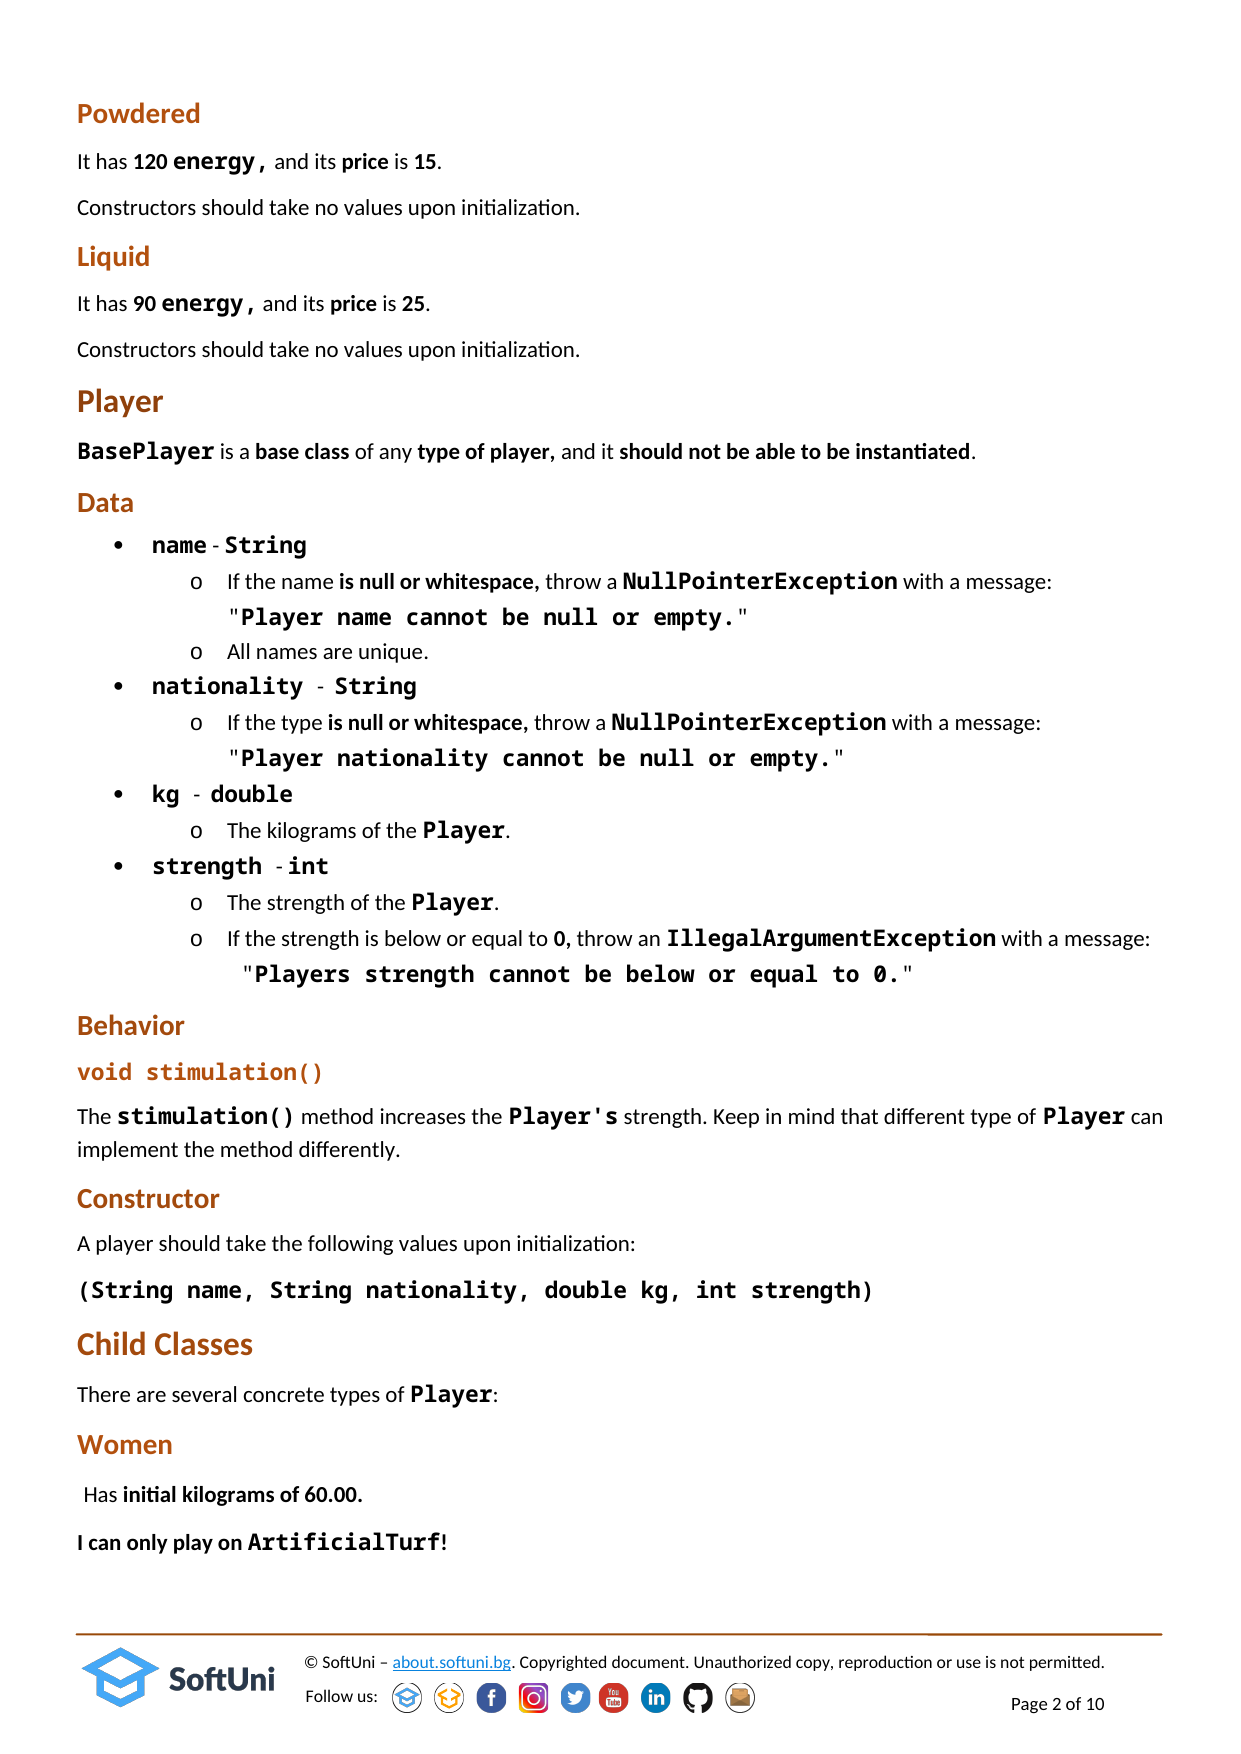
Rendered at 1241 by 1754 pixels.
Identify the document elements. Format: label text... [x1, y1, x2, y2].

subtitle Child Classes [77, 1323, 1163, 1363]
text It has 90 energy, and its price is 25. [77, 287, 1163, 318]
subtitle void stimulation() [77, 1056, 1163, 1087]
text Constructors should take no values upon initialization. [77, 193, 1163, 221]
list All names are unique. [189, 637, 1163, 666]
picture [476, 1683, 507, 1713]
picture [725, 1683, 755, 1713]
picture [392, 1683, 422, 1713]
text (String name, String nationality, double kg, int strength) [77, 1274, 1163, 1306]
list kg - double [114, 778, 1163, 809]
picture [75, 1642, 281, 1713]
text Women [77, 1426, 1163, 1462]
text Has initial kilograms of 60.00. [77, 1480, 1163, 1508]
text A player should take the following values upon initialization: [77, 1229, 1163, 1258]
picture [561, 1683, 591, 1713]
text It has 120 energy, and its price is 15. [77, 145, 1163, 176]
subtitle Data [77, 484, 1163, 519]
list "Players strength cannot be below or equal to 0." [227, 958, 1163, 989]
text BasePlayer is a base class of any type of player, and it should not be able to be instantiated. [77, 435, 1163, 467]
subtitle Player [77, 380, 1163, 421]
subtitle Constructor [77, 1180, 1163, 1216]
picture [683, 1683, 713, 1713]
list The kilograms of the Player. [189, 814, 1163, 846]
list The strength of the Player. [189, 886, 1163, 917]
picture [641, 1683, 648, 1691]
list "Player name cannot be null or empty." [227, 601, 1163, 632]
picture [655, 1695, 664, 1704]
list If the type is null or whitespace, throw a NullPointerException with а message: [189, 706, 1163, 738]
text The stimulation() method increases the Player's strength. Keep in mind that different type of Player can implement the method differently. [77, 1100, 1163, 1164]
text Constructors should take no values upon initialization. [77, 336, 1163, 363]
text There are several concrete types of Player: [77, 1378, 1163, 1409]
subtitle Behavior [77, 1007, 1163, 1042]
list name - String [114, 529, 1163, 560]
subtitle Liquid [77, 238, 1163, 273]
list nationality - String [114, 670, 1163, 702]
picture [662, 1704, 671, 1713]
picture [518, 1683, 549, 1713]
picture [434, 1683, 464, 1713]
picture [664, 1683, 671, 1691]
subtitle Powdered [77, 95, 1163, 131]
picture [641, 1704, 650, 1713]
list strength - int [114, 850, 1163, 881]
list "Player nationality cannot be null or empty." [227, 742, 1163, 773]
picture [598, 1683, 629, 1713]
list If the strength is below or equal to 0, throw an IllegalArgumentException with а message: [189, 922, 1163, 953]
list If the name is null or whitespace, throw a NullPointerException with a message: [189, 565, 1163, 596]
text I can only play on ArtificialTurf! [77, 1526, 1163, 1557]
